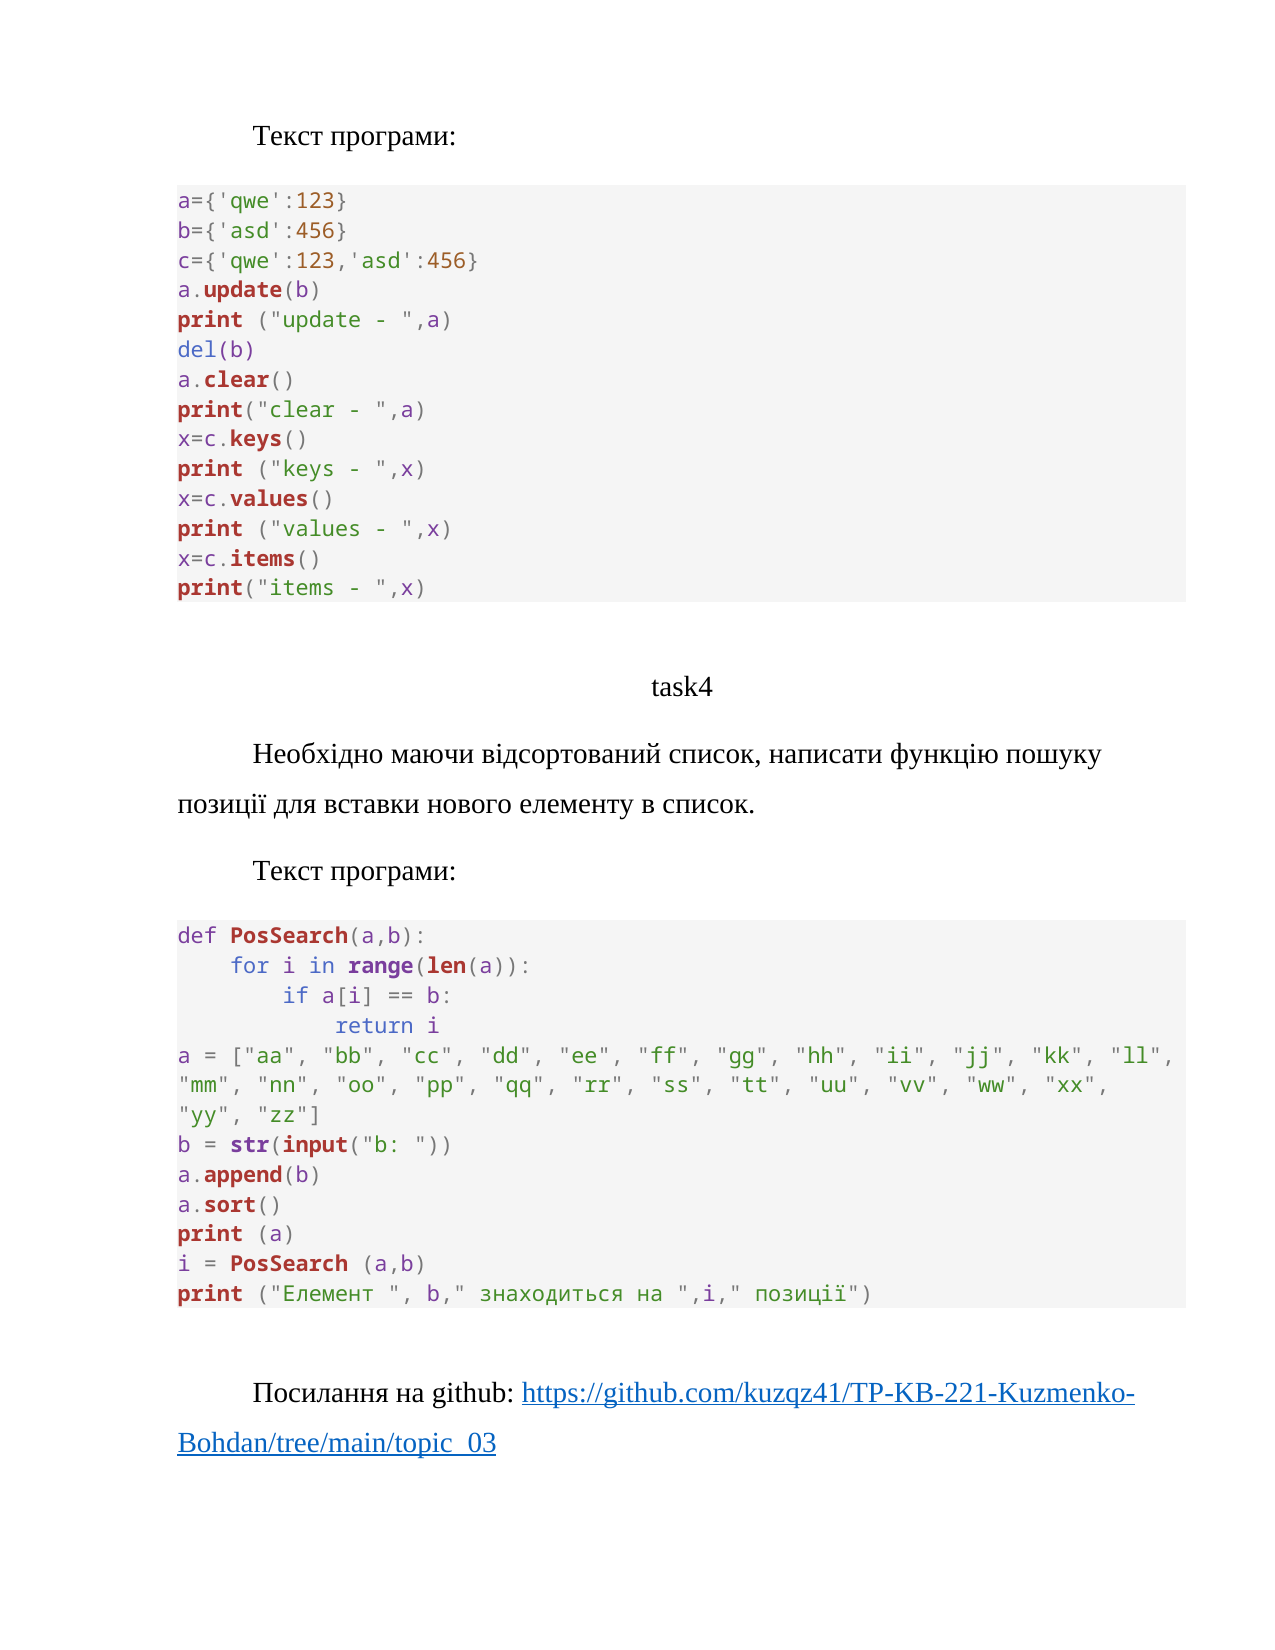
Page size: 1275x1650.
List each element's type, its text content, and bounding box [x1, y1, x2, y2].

text a={'qwe':123} [177, 185, 1186, 215]
text a.sort() [177, 1188, 1186, 1218]
text a.update(b) [177, 274, 1186, 304]
text def PosSearch(a,b): [177, 920, 1186, 950]
text c={'qwe':123,'asd':456} [177, 245, 1186, 274]
text a.clear() [177, 364, 1186, 394]
text for i in range(len(a)): [177, 950, 1186, 980]
text x=c.keys() [177, 423, 1186, 453]
text print ("Елемент ", b," знаходиться на ",i," позиції") [177, 1278, 1186, 1308]
text x=c.values() [177, 483, 1186, 513]
text return i [177, 1010, 1186, 1039]
text print ("values - ",x) [177, 513, 1186, 543]
text print("clear - ",a) [177, 394, 1186, 423]
text a.append(b) [177, 1159, 1186, 1188]
text task4 [177, 669, 1186, 703]
text a = ["aa", "bb", "cc", "dd", "ee", "ff", "gg", "hh", "ii", "jj", "kk", "ll", "mm", "nn", "oo", "pp", "qq", "rr", "ss", "tt", "uu", "vv", "ww", "xx", "yy", "zz"] [177, 1039, 1186, 1129]
text Текст програми: [177, 853, 1186, 887]
text print("items - ",x) [177, 572, 1186, 602]
text b = str(input("b: ")) [177, 1129, 1186, 1159]
text print ("update - ",a) [177, 304, 1186, 334]
text Необхідно маючи відсортований список, написати функцію пошуку позиції для вставки нового елементу в список. [177, 736, 1186, 820]
text i = PosSearch (a,b) [177, 1248, 1186, 1278]
text if a[i] == b: [177, 980, 1186, 1010]
text print ("keys - ",x) [177, 453, 1186, 483]
text del(b) [177, 334, 1186, 364]
text Текст програми: [177, 118, 1186, 152]
text print (a) [177, 1218, 1186, 1248]
text x=c.items() [177, 543, 1186, 572]
text Посилання на github: https://github.com/kuzqz41/TP-KB-221-Kuzmenko-Bohdan/tree/main/topic_03 [177, 1375, 1186, 1458]
text b={'asd':456} [177, 215, 1186, 245]
